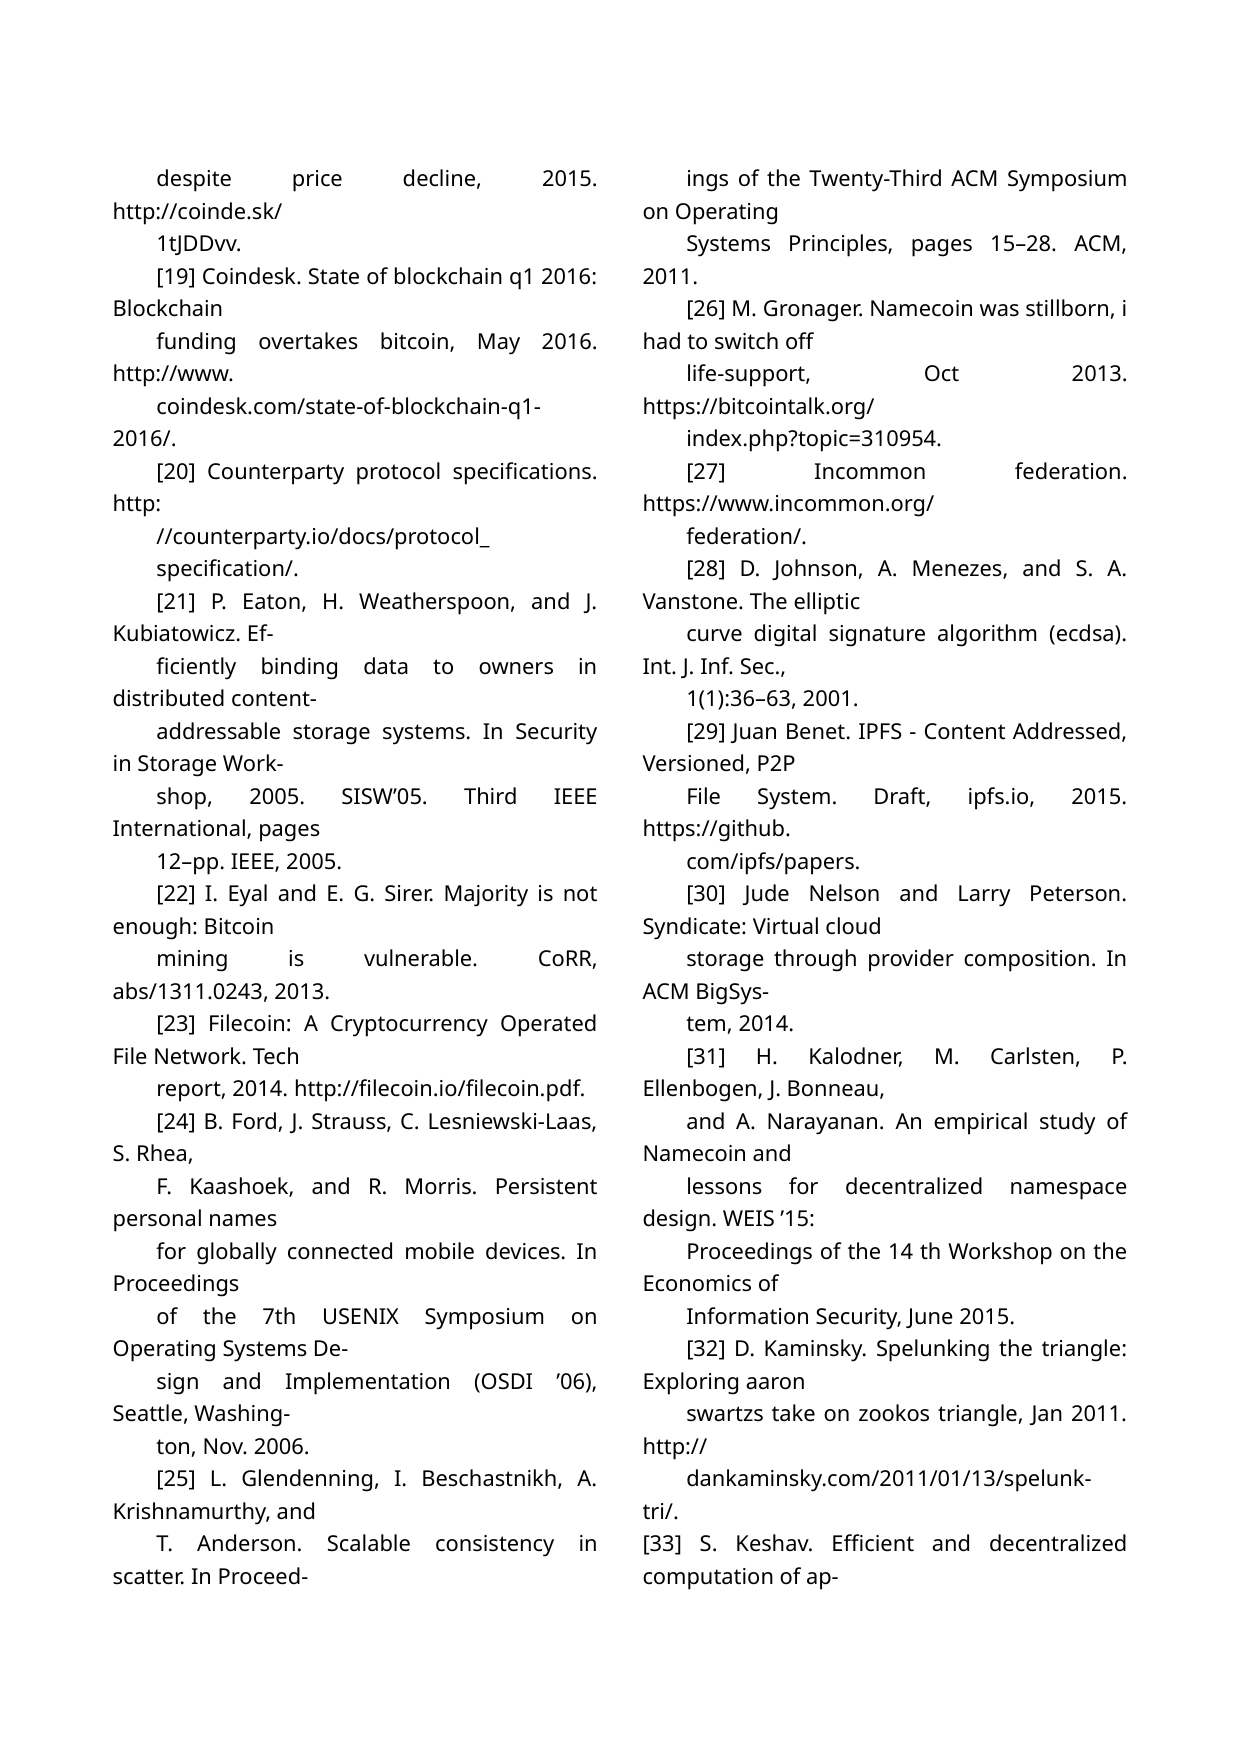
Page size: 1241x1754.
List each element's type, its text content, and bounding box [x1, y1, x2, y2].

text addressable storage systems. In Security in Storage Work- [112, 487, 598, 552]
text tem, 2014. [642, 779, 1128, 812]
text [26] M. Gronager. Namecoin was stillborn, i had to switch off [112, 1494, 598, 1559]
text coindesk.com/state-of-blockchain-q1-2016/. [112, 162, 598, 227]
text ton, Nov. 2006. [112, 1202, 598, 1234]
text T. Anderson. Scalable consistency in scatter. In Proceed- [112, 1299, 598, 1364]
text curve digital signature algorithm (ecdsa). Int. J. Inf. Sec., [642, 389, 1128, 454]
text sign and Implementation (OSDI ’06), Seattle, Washing- [112, 1137, 598, 1202]
text [20] Counterparty protocol specifications. http: [112, 227, 598, 292]
text life-support, Oct 2013. https://bitcointalk.org/ [642, 162, 1128, 194]
text [24] B. Ford, J. Strauss, C. Lesniewski-Laas, S. Rhea, [112, 877, 598, 942]
text [27] Incommon federation. https://www.incommon.org/ [642, 227, 1128, 292]
text [25] L. Glendenning, I. Beschastnikh, A. Krishnamurthy, and [112, 1234, 598, 1299]
text lessons for decentralized namespace design. WEIS ’15: [642, 942, 1128, 1007]
text Rev., 36(1):69–74, Jan. 2006. [642, 1429, 1128, 1462]
text for globally connected mobile devices. In Proceedings [112, 1007, 598, 1072]
text report, 2014. http://filecoin.io/filecoin.pdf. [112, 844, 598, 877]
text //counterparty.io/docs/protocol_ [112, 292, 598, 324]
text [30] Jude Nelson and Larry Peterson. Syndicate: Virtual cloud [642, 649, 1128, 714]
text swartzs take on zookos triangle, Jan 2011. http:// [642, 1169, 1128, 1234]
text proximate global state. SIGCOMM Comput. Commun. [642, 1364, 1128, 1429]
text index.php?topic=310954. [642, 194, 1128, 227]
text [31] H. Kalodner, M. Carlsten, P. Ellenbogen, J. Bonneau, [642, 812, 1128, 877]
text [23] Filecoin: A Cryptocurrency Operated File Network. Tech [112, 779, 598, 844]
text mining is vulnerable. CoRR, abs/1311.0243, 2013. [112, 714, 598, 779]
text Proceedings of the 14 th Workshop on the Economics of [642, 1007, 1128, 1072]
text [33] S. Keshav. Efficient and decentralized computation of ap- [642, 1299, 1128, 1364]
text dankaminsky.com/2011/01/13/spelunk-tri/. [642, 1234, 1128, 1299]
text [35] J. A. Kroll, I. C. Davey, and E. W. Felten. The eco- [642, 1494, 1128, 1559]
text of the 7th USENIX Symposium on Operating Systems De- [112, 1072, 598, 1137]
text ings of the Twenty-Third ACM Symposium on Operating [112, 1364, 598, 1429]
text ficiently binding data to owners in distributed content- [112, 422, 598, 487]
text federation/. [642, 292, 1128, 324]
text specification/. [112, 324, 598, 357]
text [28] D. Johnson, A. Menezes, and S. A. Vanstone. The elliptic [642, 324, 1128, 389]
text com/ipfs/papers. [642, 617, 1128, 649]
text nomics of bitcoin mining, or bitcoin in the presence of [642, 1559, 1128, 1592]
text [32] D. Kaminsky. Spelunking the triangle: Exploring aaron [642, 1104, 1128, 1169]
text life-support, Oct 2013. https://bitcointalk.org/ [112, 1559, 598, 1592]
text [21] P. Eaton, H. Weatherspoon, and J. Kubiatowicz. Ef- [112, 357, 598, 422]
text 12–pp. IEEE, 2005. [112, 617, 598, 649]
text Information Security, June 2015. [642, 1072, 1128, 1104]
text [22] I. Eyal and E. G. Sirer. Majority is not enough: Bitcoin [112, 649, 598, 714]
text and A. Narayanan. An empirical study of Namecoin and [642, 877, 1128, 942]
text File System. Draft, ipfs.io, 2015. https://github. [642, 552, 1128, 617]
text [34] Keybase. https://keybase.io. [642, 1462, 1128, 1494]
text [29] Juan Benet. IPFS - Content Addressed, Versioned, P2P [642, 487, 1128, 552]
text Systems Principles, pages 15–28. ACM, 2011. [112, 1429, 598, 1494]
text storage through provider composition. In ACM BigSys- [642, 714, 1128, 779]
text shop, 2005. SISW’05. Third IEEE International, pages [112, 552, 598, 617]
text F. Kaashoek, and R. Morris. Persistent personal names [112, 942, 598, 1007]
text 1(1):36–63, 2001. [642, 454, 1128, 487]
